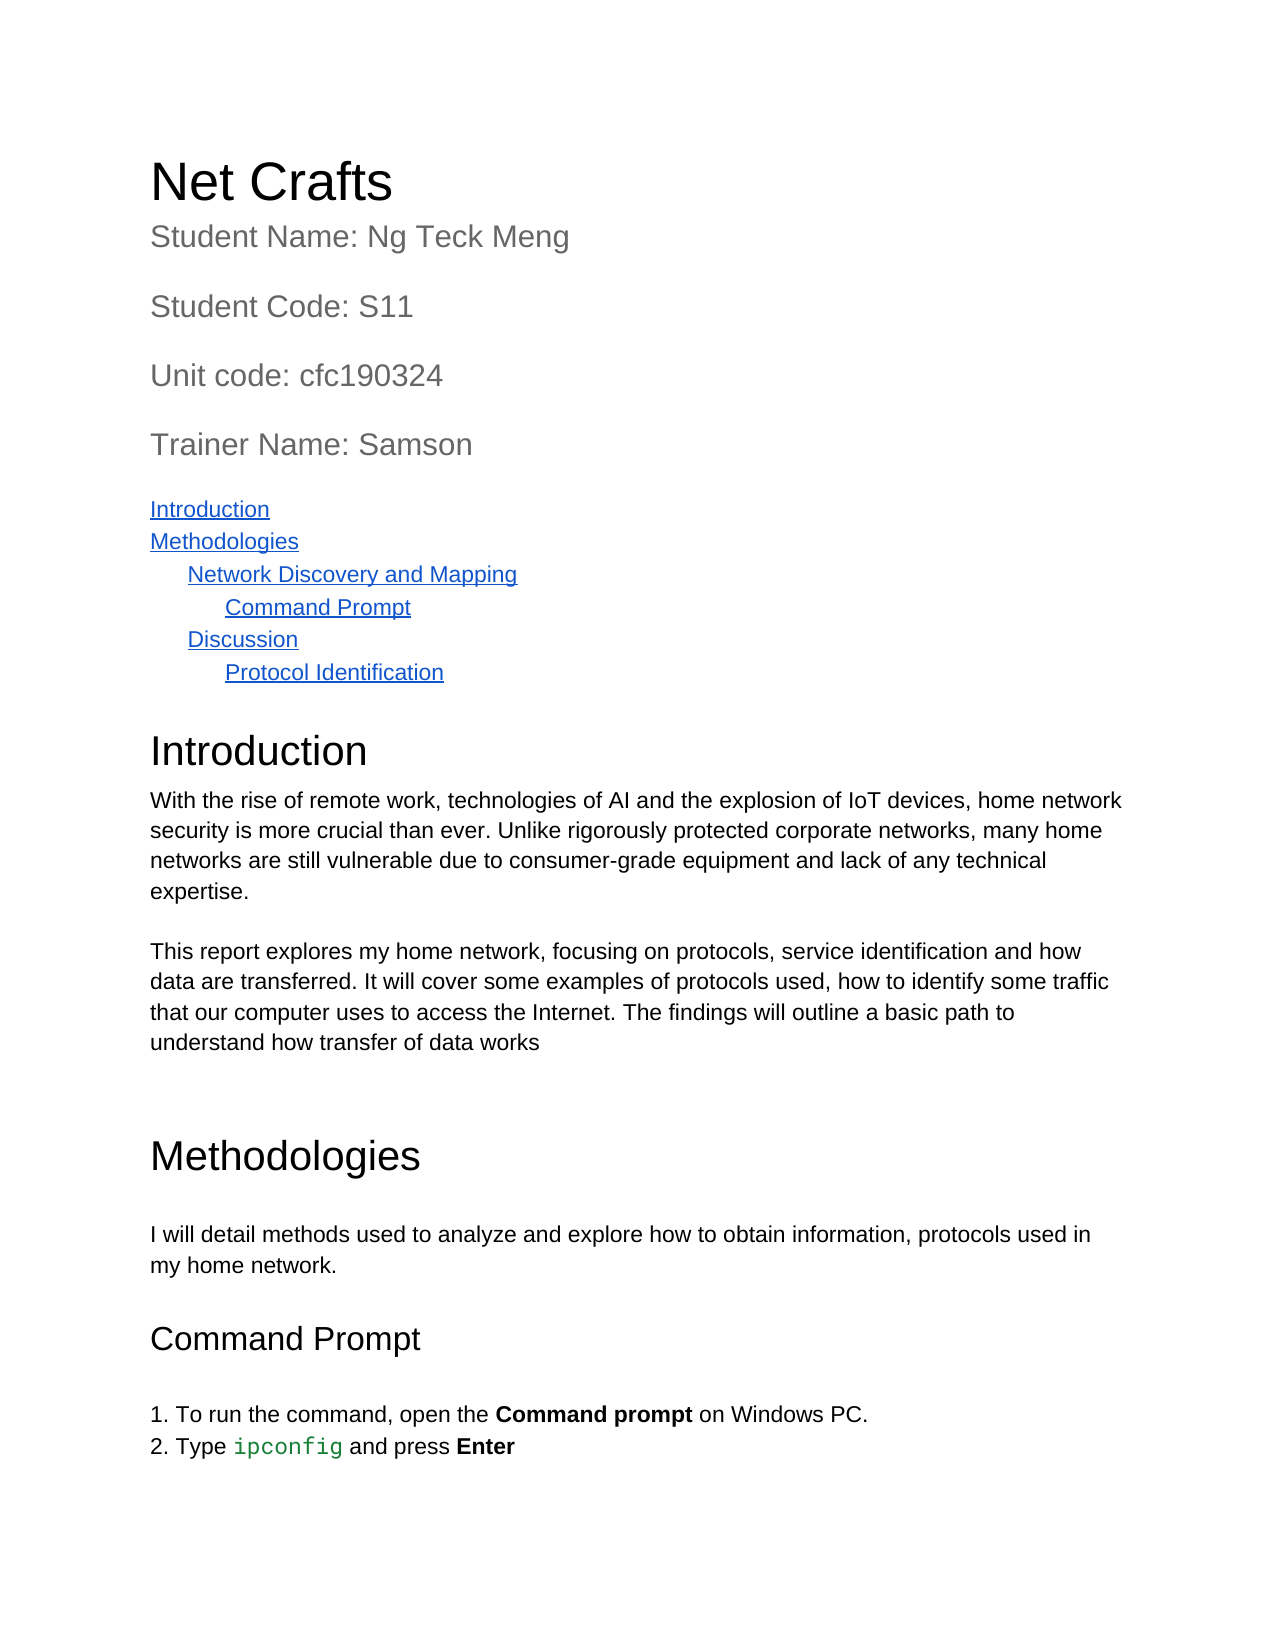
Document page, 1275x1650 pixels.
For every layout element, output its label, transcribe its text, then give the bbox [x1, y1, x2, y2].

subtitle Command Prompt [150, 1319, 1125, 1358]
text I will detail methods used to analyze and explore how to obtain information, protocols used in my home network. [150, 1221, 1125, 1278]
subtitle Methodologies [150, 1131, 1125, 1179]
subtitle Introduction [150, 727, 1125, 774]
text With the rise of remote work, technologies of AI and the explosion of IoT devices, home network security is more crucial than ever. Unlike rigorously protected corporate networks, many home networks are still vulnerable due to consumer-grade equipment and lack of any technical expertise. [150, 787, 1125, 904]
subtitle Student Name: Ng Teck Meng [150, 218, 1125, 254]
subtitle Unit code: cfc190324 [150, 357, 1125, 393]
title Net Crafts [150, 150, 1125, 212]
text This report explores my home network, focusing on protocols, service identification and how data are transferred. It will cover some examples of protocols used, how to identify some traffic that our computer uses to access the Internet. The findings will outline a basic path to understand how transfer of data works [150, 938, 1125, 1055]
subtitle Trainer Name: Samson [150, 426, 1125, 462]
subtitle Student Code: S11 [150, 288, 1125, 324]
text 1. To run the command, open the Command prompt on Windows PC. [150, 1401, 1125, 1427]
text 2. Type ipconfig and press Enter [150, 1431, 1125, 1461]
